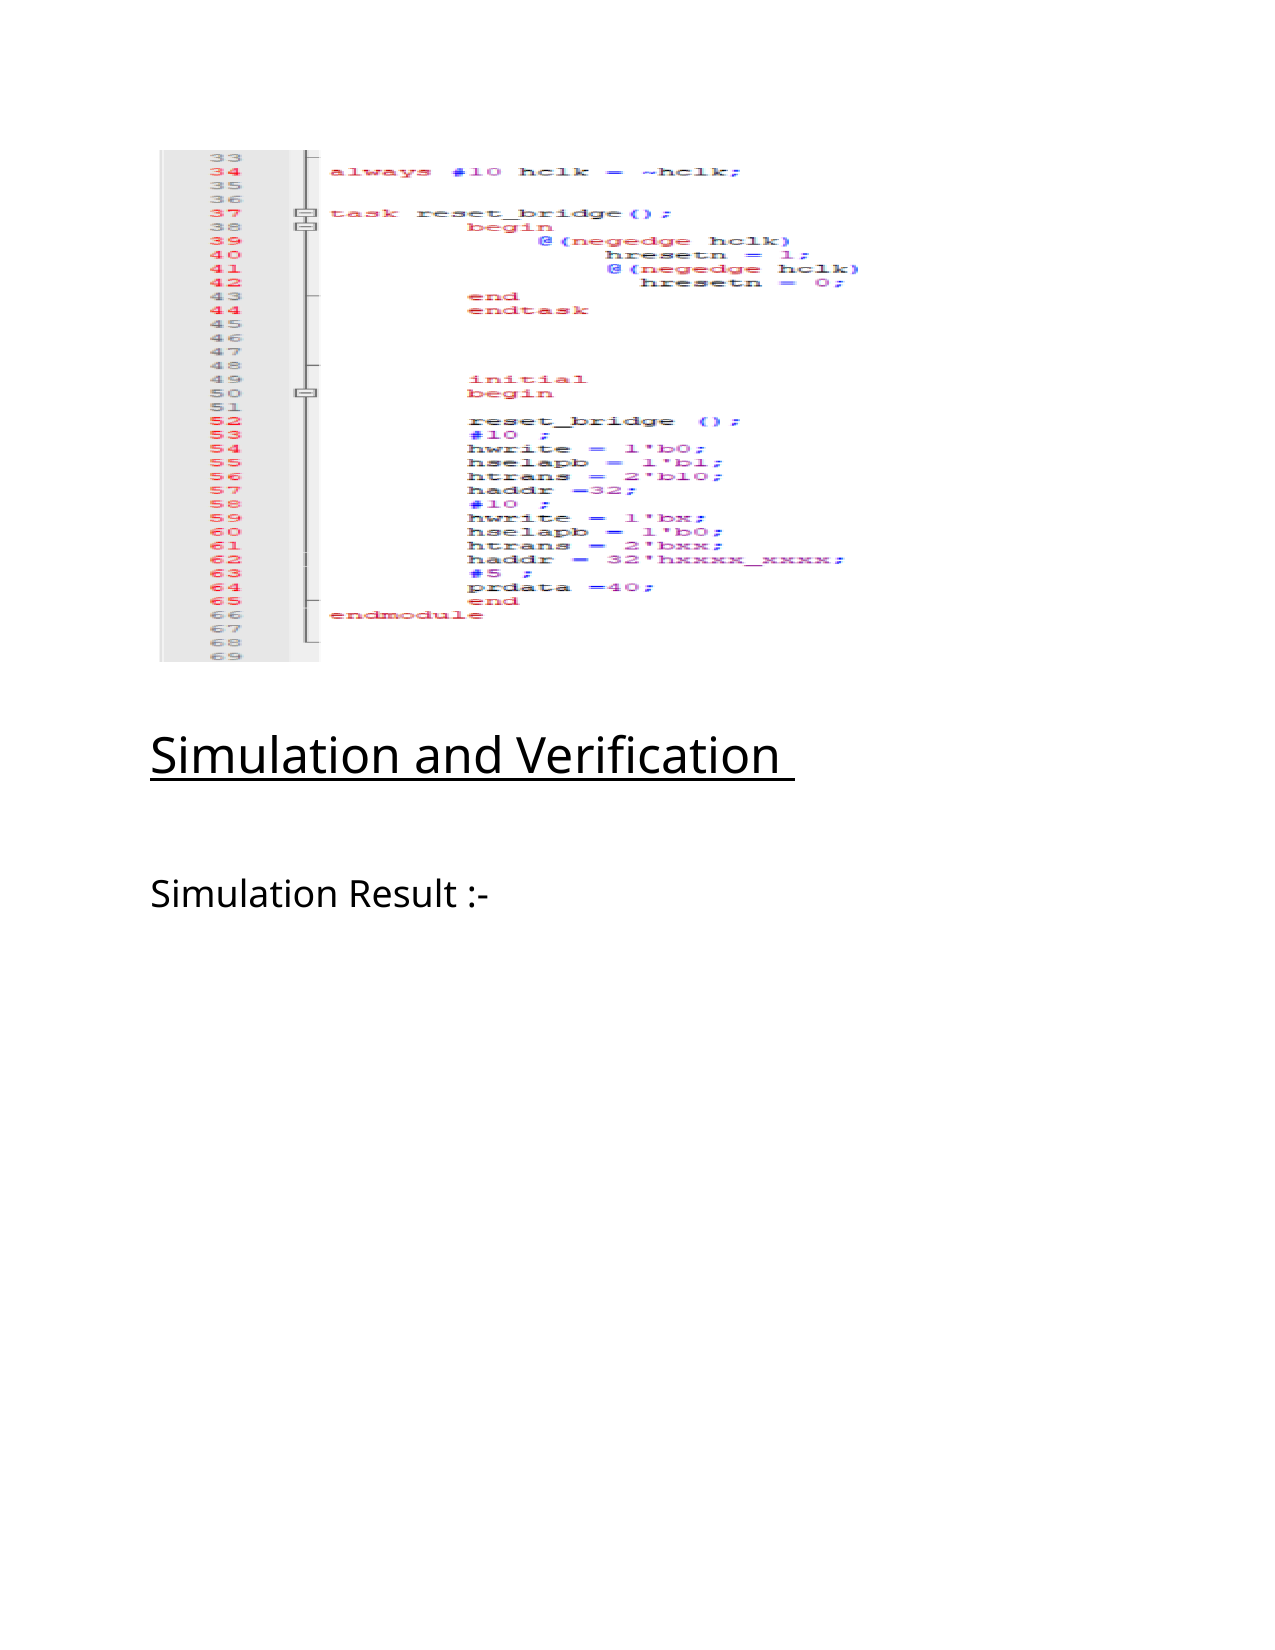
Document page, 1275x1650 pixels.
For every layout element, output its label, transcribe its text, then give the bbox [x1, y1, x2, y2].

picture [159, 150, 1193, 662]
text Simulation and Verification [150, 720, 1162, 788]
text Simulation Result :- [150, 867, 1162, 918]
